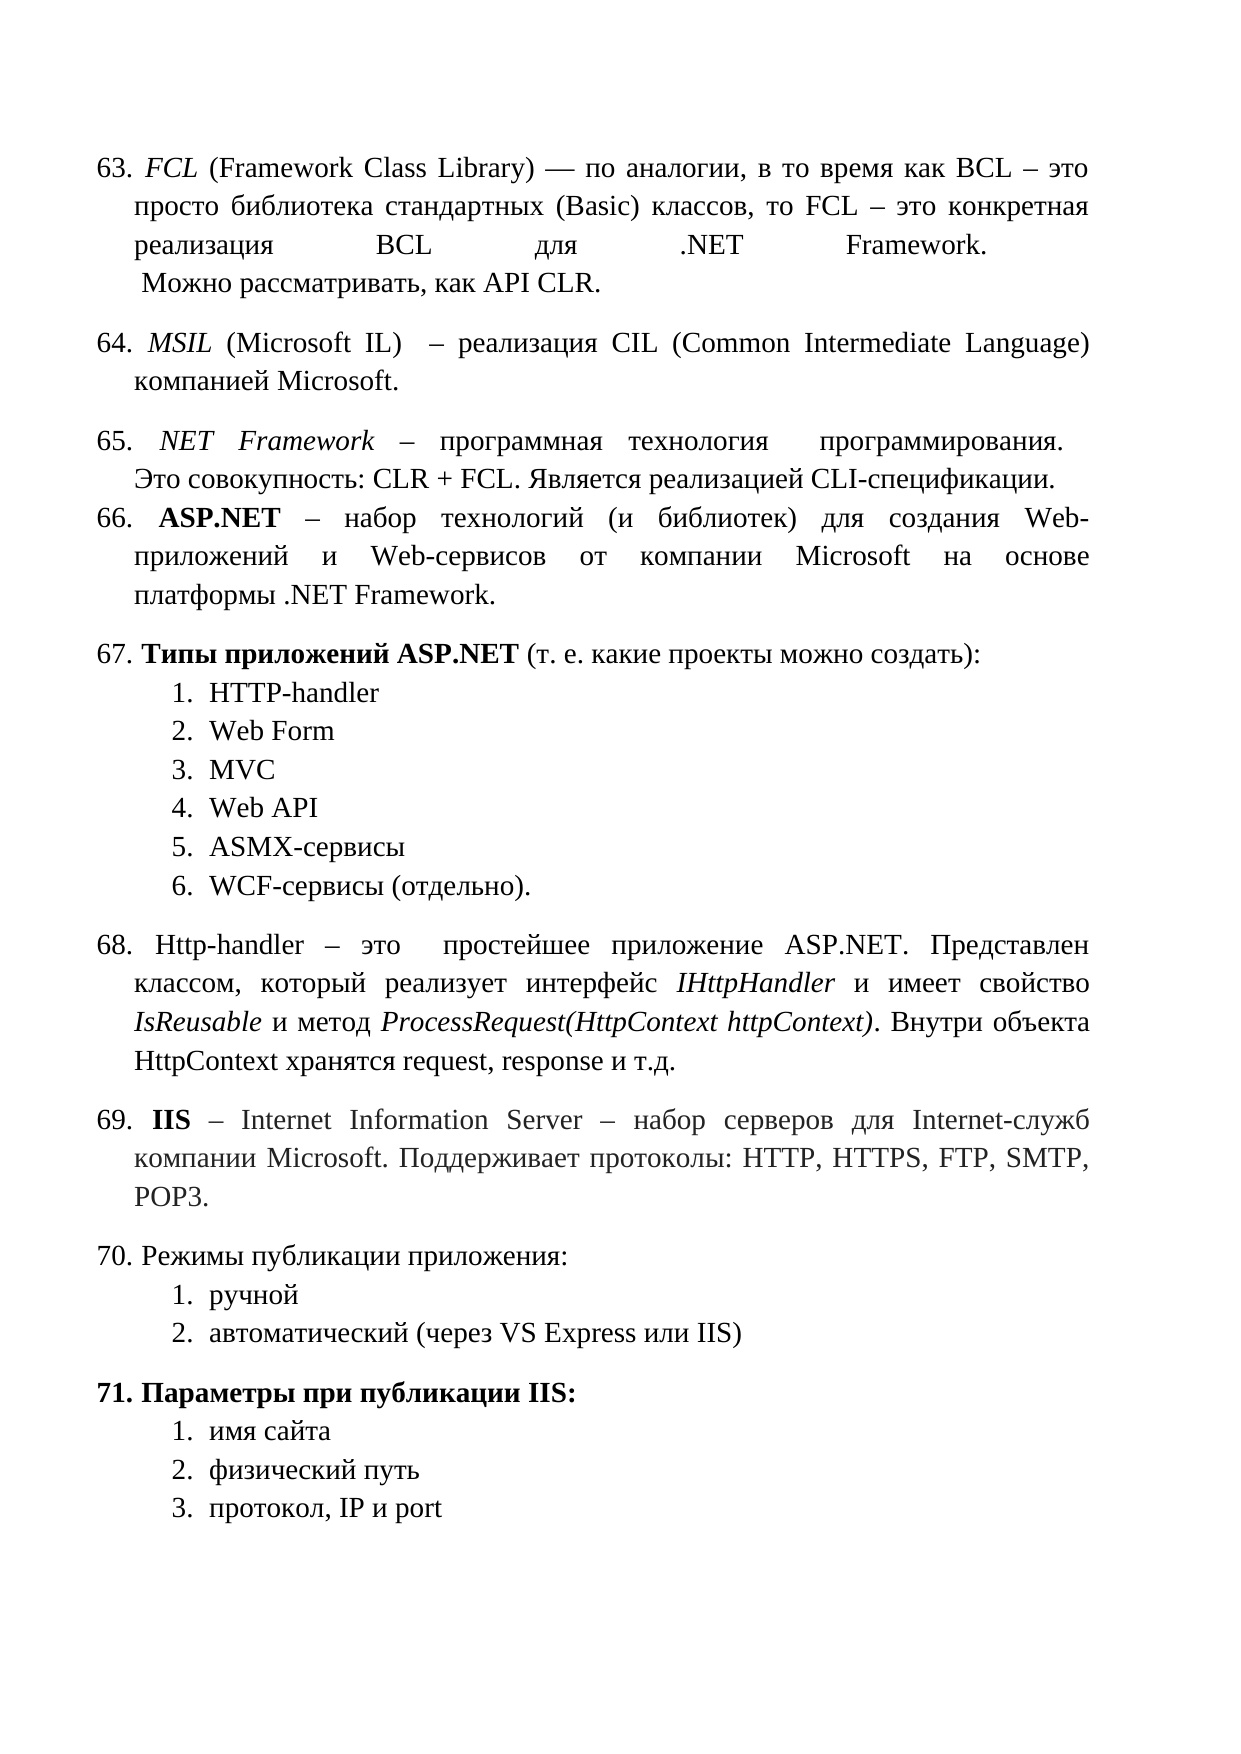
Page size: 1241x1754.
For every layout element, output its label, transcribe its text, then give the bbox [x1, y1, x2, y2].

list физический путь [171, 1452, 1090, 1486]
list протокол, IP и port [171, 1491, 1090, 1524]
list MVC [171, 752, 1090, 786]
list Типы приложений ASP.NET (т. е. какие проекты можно создать): [96, 636, 1090, 670]
list Http-handler – это простейшее приложение ASP.NET. Представлен классом, который реализует интерфейс IHttpHandler и имеет свойство IsReusable и метод ProcessRequest(HttpContext httpContext). Внутри объекта HttpContext хранятся request, response и т.д. [96, 927, 1090, 1076]
list имя сайта [171, 1413, 1090, 1447]
list ASMX-сервисы [171, 829, 1090, 863]
list Web API [171, 791, 1090, 824]
list FCL (Framework Class Library) — по аналогии, в то время как BCL – это просто библиотека стандартных (Basic) классов, то FCL – это конкретная реализация BCL для .NET Framework. Можно рассматривать, как API CLR. [96, 150, 1090, 299]
list HTTP-handler [171, 675, 1090, 708]
list WCF-сервисы (отдельно). [171, 868, 1090, 901]
list ручной [171, 1277, 1090, 1311]
list ASP.NET – набор технологий (и библиотек) для создания Web-приложений и Web-сервисов от компании Microsoft на основе платформы .NET Framework. [96, 500, 1090, 611]
list Web Form [171, 713, 1090, 747]
list MSIL (Microsoft IL) – реализация CIL (Common Intermediate Language) компанией Microsoft. [96, 325, 1090, 397]
list автоматический (через VS Express или IIS) [171, 1316, 1090, 1349]
list Параметры при публикации IIS: [96, 1375, 1090, 1408]
list IIS – Internet Information Server – набор серверов для Internet-служб компании Microsoft. Поддерживает протоколы: HTTP, HTTPS, FTP, SMTP, POP3. [96, 1102, 1090, 1213]
list Режимы публикации приложения: [96, 1238, 1090, 1272]
list NET Framework – программная технология программирования. Это совокупность: CLR + FCL. Является реализацией CLI-спецификации. [96, 423, 1090, 495]
